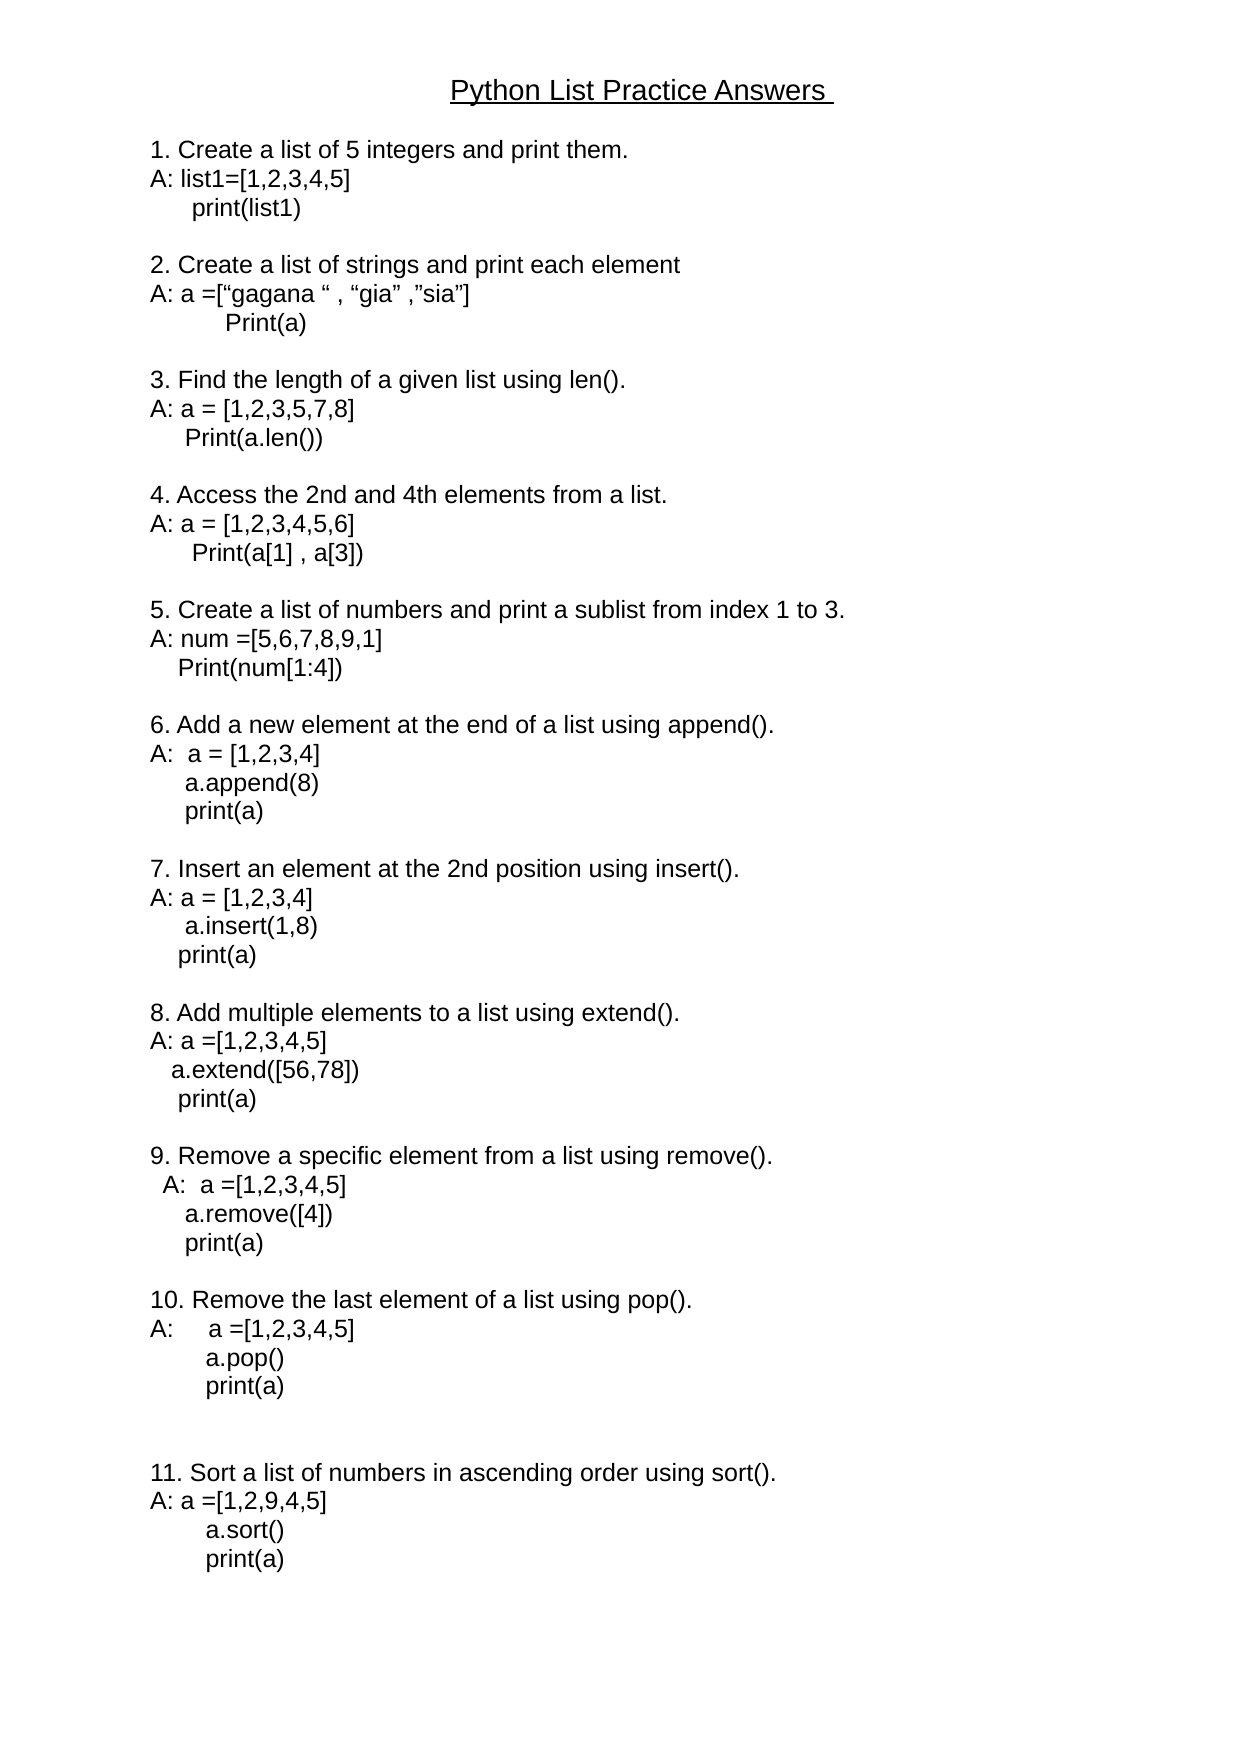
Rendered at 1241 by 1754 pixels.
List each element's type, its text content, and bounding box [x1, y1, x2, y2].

text A: list1=[1,2,3,4,5] [150, 164, 1090, 192]
text print(a) [150, 1227, 1090, 1256]
text 9. Remove a specific element from a list using remove(). [150, 1141, 1090, 1170]
text 4. Access the 2nd and 4th elements from a list. [150, 480, 1090, 509]
text a.remove([4]) [150, 1199, 1090, 1227]
text 7. Insert an element at the 2nd position using insert(). [150, 854, 1090, 882]
text print(a) [150, 1544, 1090, 1572]
text a.append(8) [150, 767, 1090, 796]
text A: a =[1,2,3,4,5] [150, 1026, 1090, 1055]
text A: a =[1,2,3,4,5] [150, 1314, 1090, 1342]
text 8. Add multiple elements to a list using extend(). [150, 997, 1090, 1026]
text Print(num[1:4]) [150, 652, 1090, 681]
text A: a = [1,2,3,4,5,6] [150, 509, 1090, 537]
text Print(a) [150, 307, 1090, 336]
text a.extend([56,78]) [150, 1055, 1090, 1084]
text A: num =[5,6,7,8,9,1] [150, 624, 1090, 652]
text Python List Practice Answers [375, 73, 1090, 106]
text 3. Find the length of a given list using len(). [150, 365, 1090, 394]
text A: a =[1,2,3,4,5] [150, 1170, 1090, 1199]
text print(a) [150, 940, 1090, 969]
text print(a) [150, 796, 1090, 825]
text A: a =[1,2,9,4,5] [150, 1486, 1090, 1515]
text print(a) [150, 1371, 1090, 1400]
text Print(a.len()) [150, 422, 1090, 451]
text print(a) [150, 1084, 1090, 1112]
text 10. Remove the last element of a list using pop(). [150, 1285, 1090, 1314]
text A: a =[“gagana “ , “gia” ,”sia”] [150, 279, 1090, 307]
text a.insert(1,8) [150, 911, 1090, 940]
text A: a = [1,2,3,5,7,8] [150, 394, 1090, 422]
text 6. Add a new element at the end of a list using append(). [150, 710, 1090, 739]
text print(list1) [150, 192, 1090, 221]
text A: a = [1,2,3,4] [150, 739, 1090, 767]
text 1. Create a list of 5 integers and print them. [150, 135, 1090, 164]
text a.sort() [150, 1515, 1090, 1544]
text 2. Create a list of strings and print each element [150, 250, 1090, 279]
text 11. Sort a list of numbers in ascending order using sort(). [150, 1457, 1090, 1486]
text Print(a[1] , a[3]) [150, 537, 1090, 566]
text a.pop() [150, 1342, 1090, 1371]
text 5. Create a list of numbers and print a sublist from index 1 to 3. [150, 595, 1090, 624]
text A: a = [1,2,3,4] [150, 882, 1090, 911]
